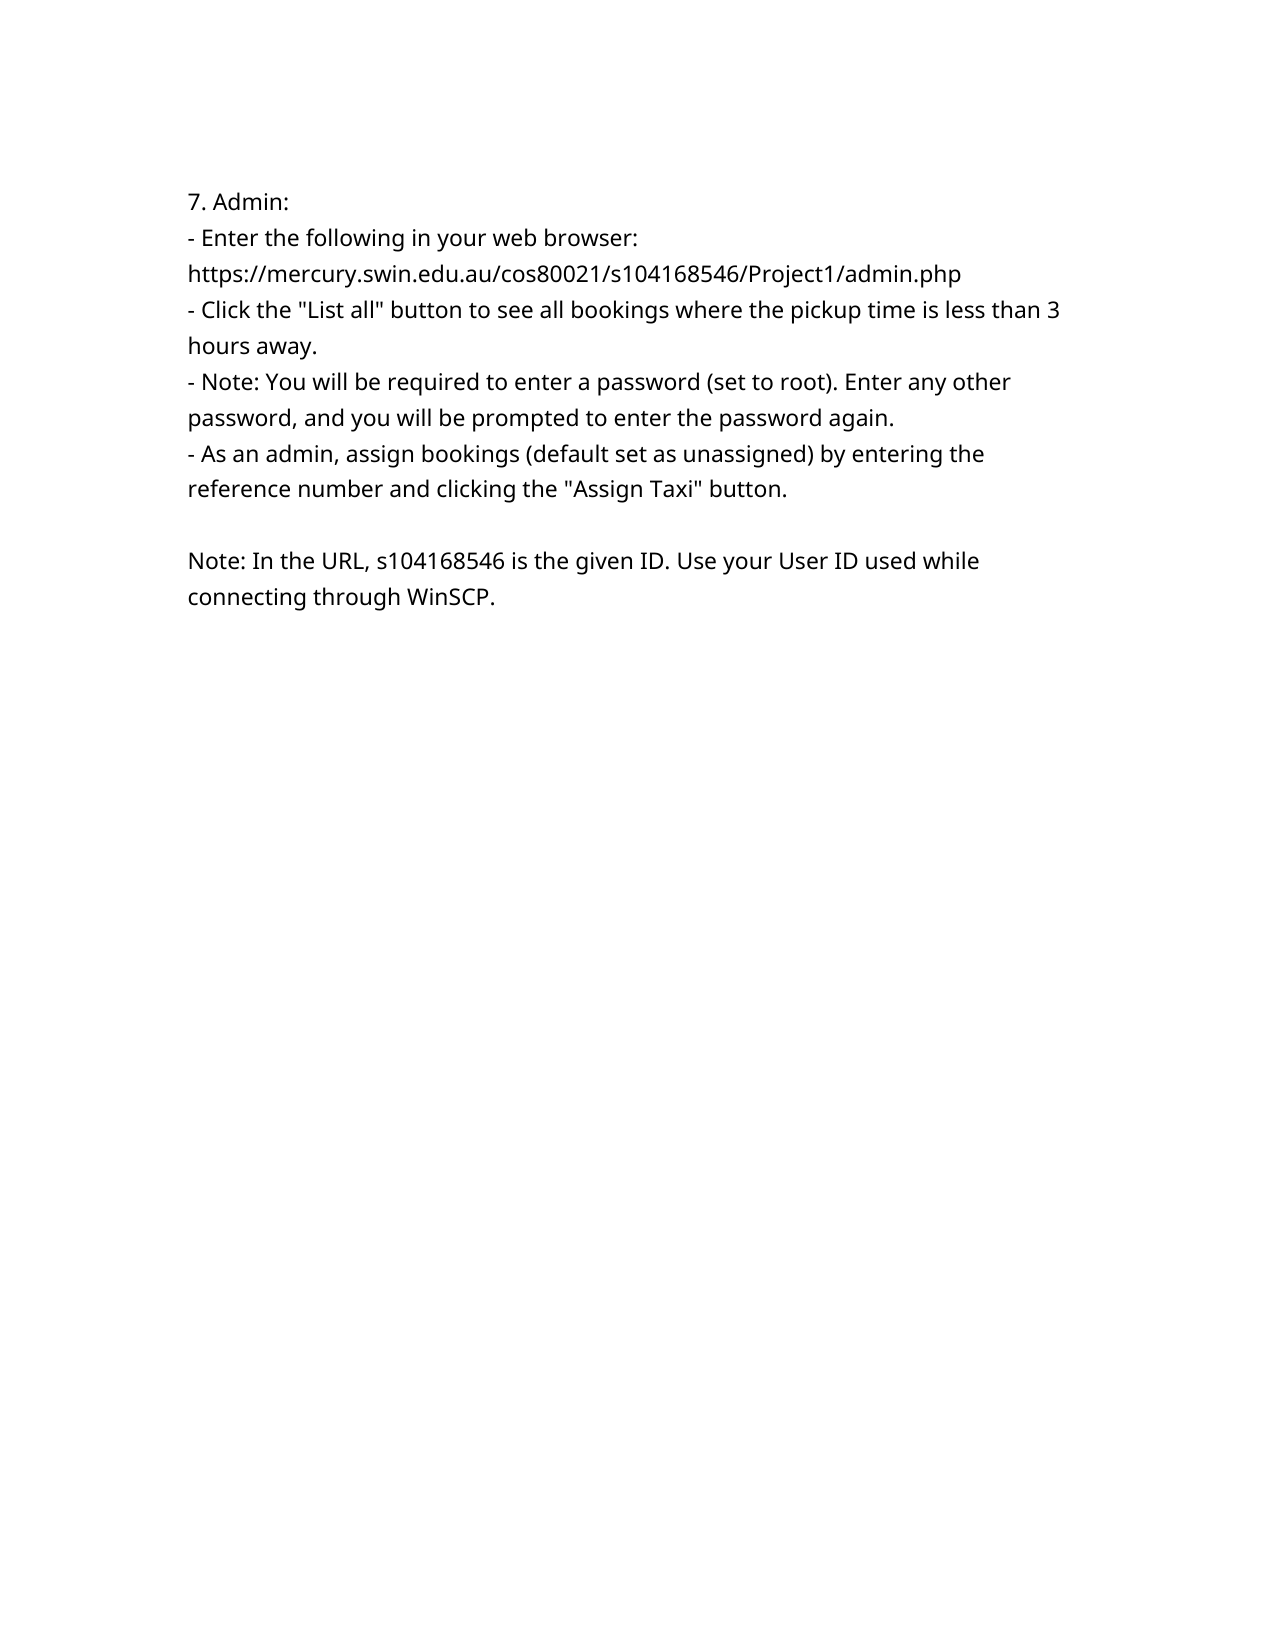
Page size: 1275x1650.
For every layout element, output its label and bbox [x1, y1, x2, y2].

text [187, 150, 1087, 612]
